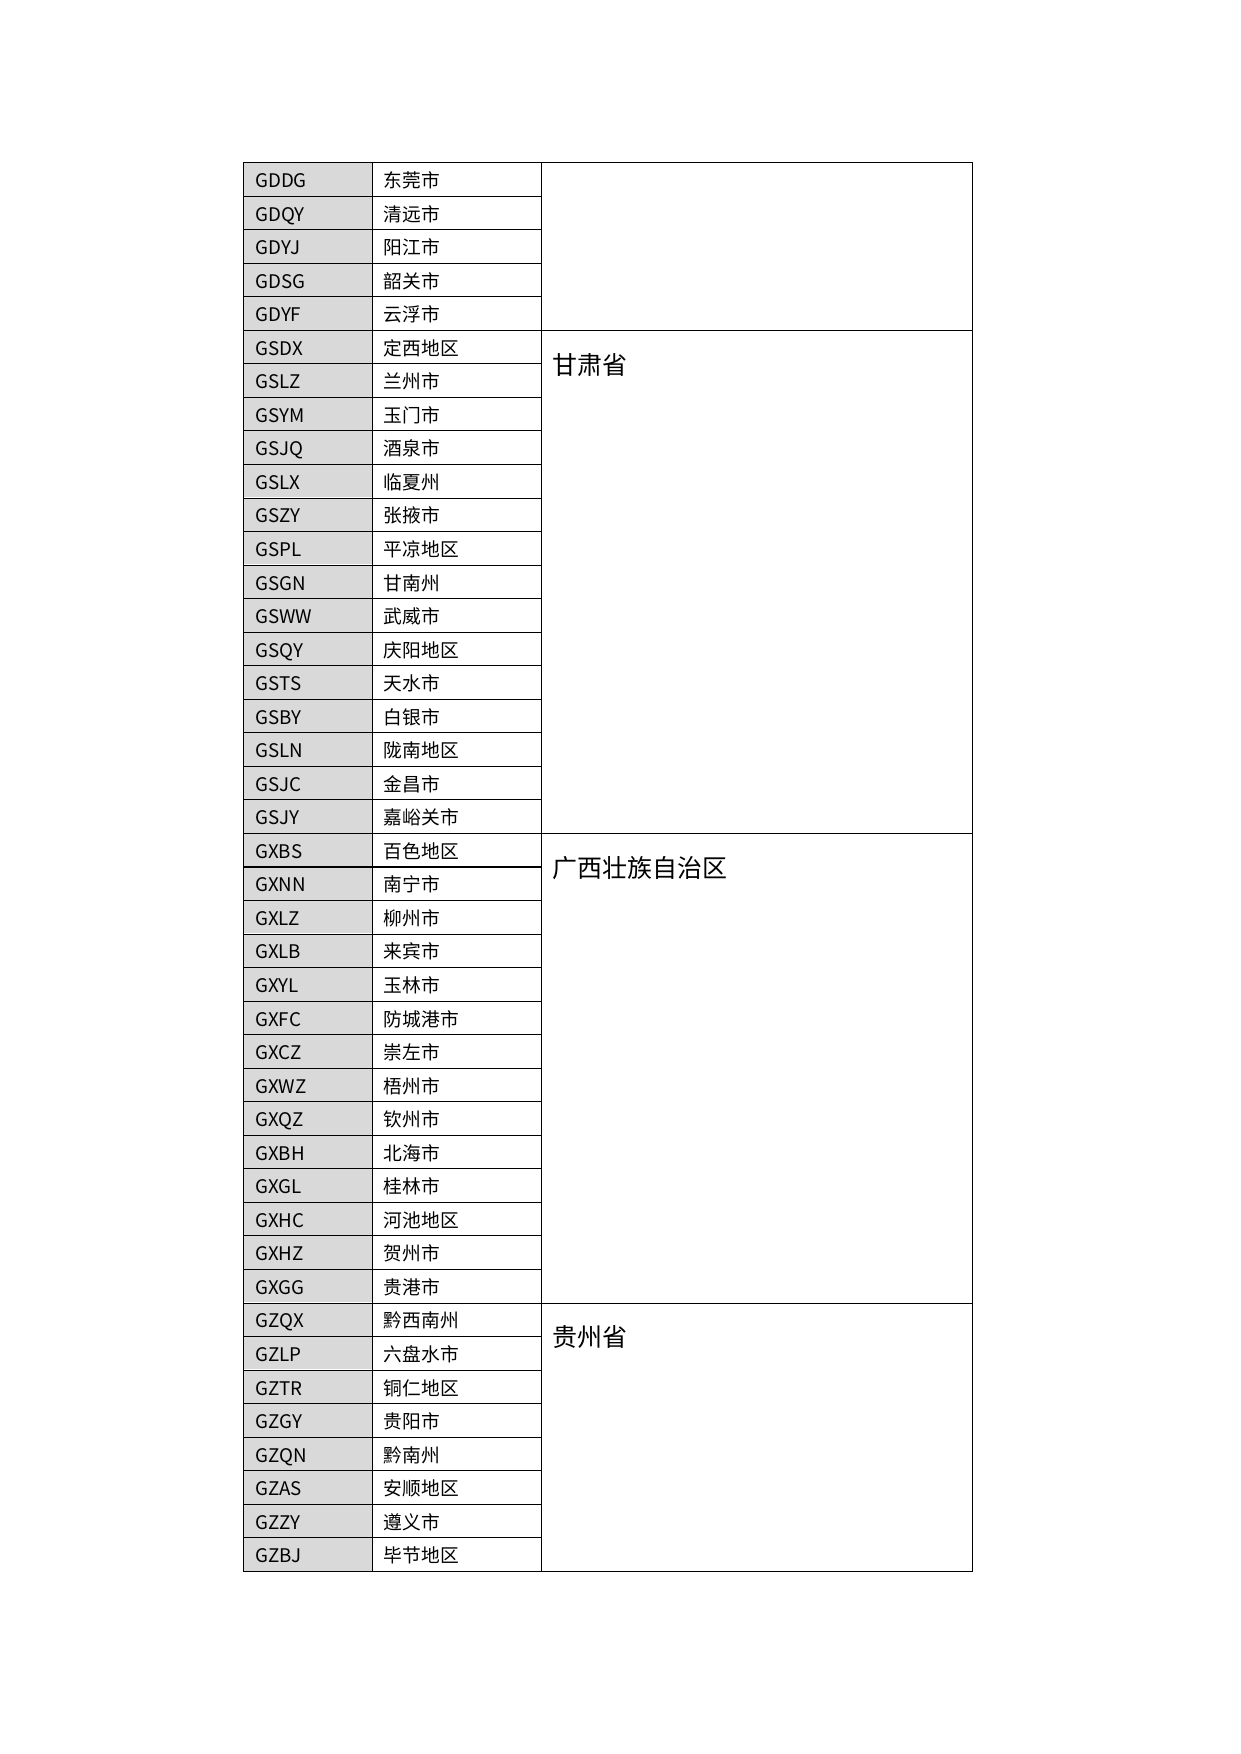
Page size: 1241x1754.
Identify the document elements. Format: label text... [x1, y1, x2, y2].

table_cell GSPL [244, 532, 372, 564]
table_cell 金昌市 [373, 767, 541, 799]
table_cell 铜仁地区 [373, 1371, 541, 1403]
table_cell 庆阳地区 [373, 633, 541, 665]
table_cell GSBY [244, 700, 372, 732]
table_cell GXYL [244, 968, 372, 1001]
table_cell 钦州市 [373, 1102, 541, 1135]
table_cell GXBH [244, 1136, 372, 1168]
table_cell GDSG [244, 264, 372, 296]
table_cell 定西地区 [373, 331, 541, 363]
table_cell GZQX [244, 1304, 372, 1336]
table_cell GXLZ [244, 901, 372, 933]
table_cell GZAS [244, 1471, 372, 1504]
table_cell 北海市 [373, 1136, 541, 1168]
table_cell 广西壮族自治区 [542, 834, 972, 1302]
table_cell 毕节地区 [373, 1538, 541, 1571]
table_cell 百色地区 [373, 834, 541, 866]
table_cell GSYM [244, 398, 372, 430]
table_cell 防城港市 [373, 1002, 541, 1034]
table_cell 柳州市 [373, 901, 541, 933]
table_cell GXGG [244, 1270, 372, 1302]
table_cell GZBJ [244, 1538, 372, 1571]
table_cell 河池地区 [373, 1203, 541, 1235]
table_cell GXQZ [244, 1102, 372, 1135]
table_cell 贵港市 [373, 1270, 541, 1302]
table_cell GSGN [244, 566, 372, 598]
table_cell GSTS [244, 666, 372, 699]
table_cell 贵州省 [542, 1304, 972, 1571]
table_cell 安顺地区 [373, 1471, 541, 1504]
table_cell 玉林市 [373, 968, 541, 1001]
table_cell GSLX [244, 465, 372, 497]
table_cell GZZY [244, 1505, 372, 1537]
table_cell 韶关市 [373, 264, 541, 296]
table_cell 六盘水市 [373, 1337, 541, 1369]
table_cell GXBS [244, 834, 372, 866]
table_cell GSJC [244, 767, 372, 799]
table_cell 兰州市 [373, 364, 541, 397]
table_cell 云浮市 [373, 297, 541, 330]
table_cell GDDG [244, 163, 372, 196]
table_cell 黔南州 [373, 1438, 541, 1470]
table_cell GXGL [244, 1169, 372, 1202]
table_cell 嘉峪关市 [373, 800, 541, 833]
table_cell GZQN [244, 1438, 372, 1470]
table_cell 酒泉市 [373, 431, 541, 464]
table_cell 桂林市 [373, 1169, 541, 1202]
table_cell 来宾市 [373, 935, 541, 967]
table_cell 张掖市 [373, 499, 541, 531]
table_cell GSJY [244, 800, 372, 833]
table_cell 平凉地区 [373, 532, 541, 564]
table_cell 崇左市 [373, 1035, 541, 1068]
table_cell GSQY [244, 633, 372, 665]
table_cell 梧州市 [373, 1069, 541, 1101]
table_cell 白银市 [373, 700, 541, 732]
table_cell GSWW [244, 599, 372, 632]
table_cell GDYJ [244, 230, 372, 263]
table_cell GXHC [244, 1203, 372, 1235]
table_cell GXLB [244, 935, 372, 967]
table_cell GDQY [244, 197, 372, 229]
table_cell GXCZ [244, 1035, 372, 1068]
table_cell 清远市 [373, 197, 541, 229]
table_cell 黔西南州 [373, 1304, 541, 1336]
table_cell 玉门市 [373, 398, 541, 430]
table_cell 甘南州 [373, 566, 541, 598]
table_cell GSLN [244, 733, 372, 766]
table_cell GXHZ [244, 1236, 372, 1269]
table_cell GSDX [244, 331, 372, 363]
table_cell 贵阳市 [373, 1404, 541, 1437]
table_cell 遵义市 [373, 1505, 541, 1537]
table_cell GZLP [244, 1337, 372, 1369]
table_cell GZTR [244, 1371, 372, 1403]
table_cell GDYF [244, 297, 372, 330]
table_cell 天水市 [373, 666, 541, 699]
table_cell 贺州市 [373, 1236, 541, 1269]
table_cell GXWZ [244, 1069, 372, 1101]
table_cell GZGY [244, 1404, 372, 1437]
table_cell GXFC [244, 1002, 372, 1034]
table_cell 南宁市 [373, 868, 541, 900]
table_cell GXNN [244, 868, 372, 900]
table_cell 东莞市 [373, 163, 541, 196]
table_cell 阳江市 [373, 230, 541, 263]
table_cell GSJQ [244, 431, 372, 464]
table_cell 陇南地区 [373, 733, 541, 766]
table_cell GSZY [244, 499, 372, 531]
table_cell GSLZ [244, 364, 372, 397]
table_cell 临夏州 [373, 465, 541, 497]
table_cell 甘肃省 [542, 331, 972, 833]
table_cell 武威市 [373, 599, 541, 632]
